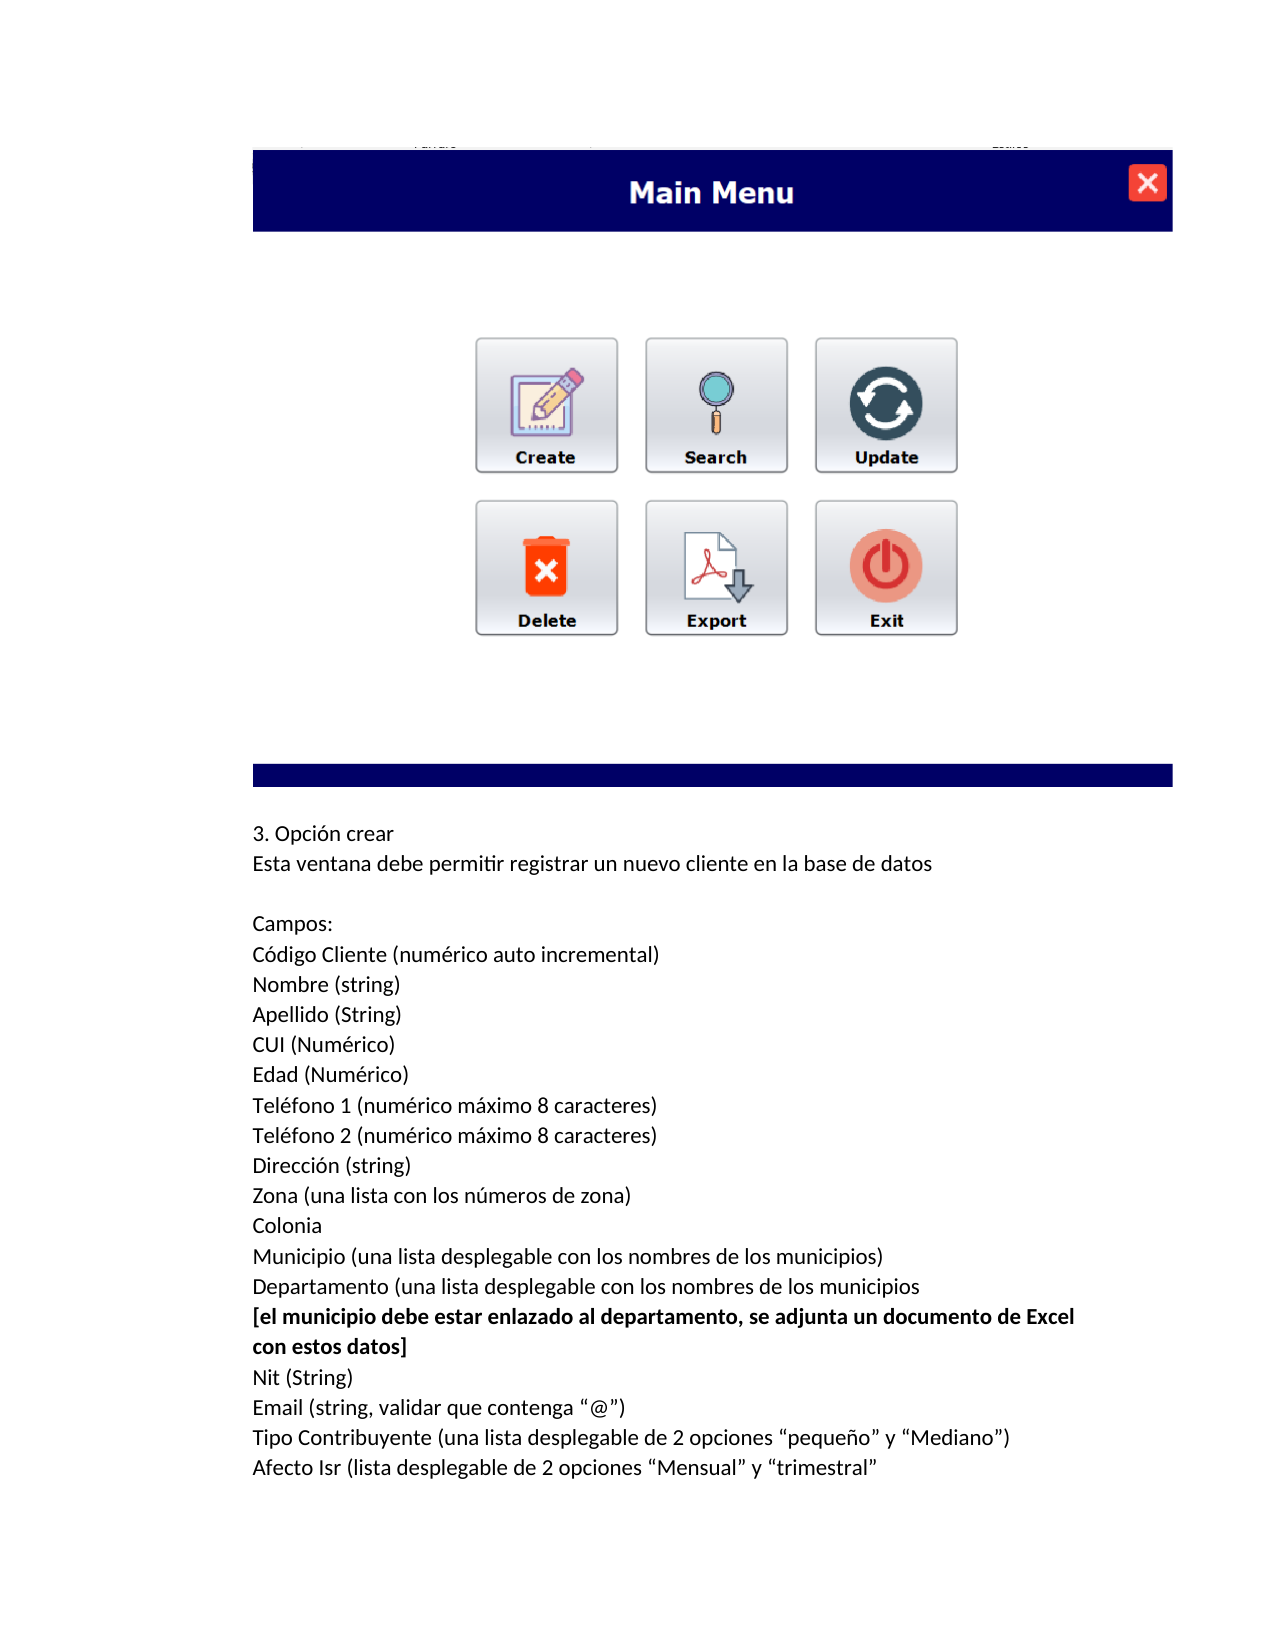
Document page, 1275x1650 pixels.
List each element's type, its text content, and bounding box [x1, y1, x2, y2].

list Colonia [252, 1212, 1098, 1239]
list Zona (una lista con los números de zona) [252, 1181, 1098, 1209]
list CUI (Numérico) [252, 1030, 1098, 1058]
list Edad (Numérico) [252, 1061, 1098, 1088]
list Código Cliente (numérico auto incremental) [252, 940, 1098, 968]
list Campos: [252, 909, 1098, 937]
list Departamento (una lista desplegable con los nombres de los municipios [252, 1272, 1098, 1300]
list Municipio (una lista desplegable con los nombres de los municipios) [252, 1242, 1098, 1270]
picture [252, 147, 1173, 787]
list 3. Opción crear [252, 819, 1098, 847]
list Email (string, validar que contenga “@”) [252, 1393, 1098, 1421]
list Nit (String) [252, 1363, 1098, 1391]
list Dirección (string) [252, 1151, 1098, 1179]
list Teléfono 1 (numérico máximo 8 caracteres) [252, 1091, 1098, 1119]
list Teléfono 2 (numérico máximo 8 caracteres) [252, 1121, 1098, 1149]
list Esta ventana debe permitir registrar un nuevo cliente en la base de datos [252, 849, 1098, 877]
list [el municipio debe estar enlazado al departamento, se adjunta un documento de Excel con estos datos] [252, 1302, 1098, 1360]
list Afecto Isr (lista desplegable de 2 opciones “Mensual” y “trimestral” [252, 1453, 1098, 1481]
list Apellido (String) [252, 1000, 1098, 1028]
list Tipo Contribuyente (una lista desplegable de 2 opciones “pequeño” y “Mediano”) [252, 1423, 1098, 1451]
list Nombre (string) [252, 970, 1098, 998]
